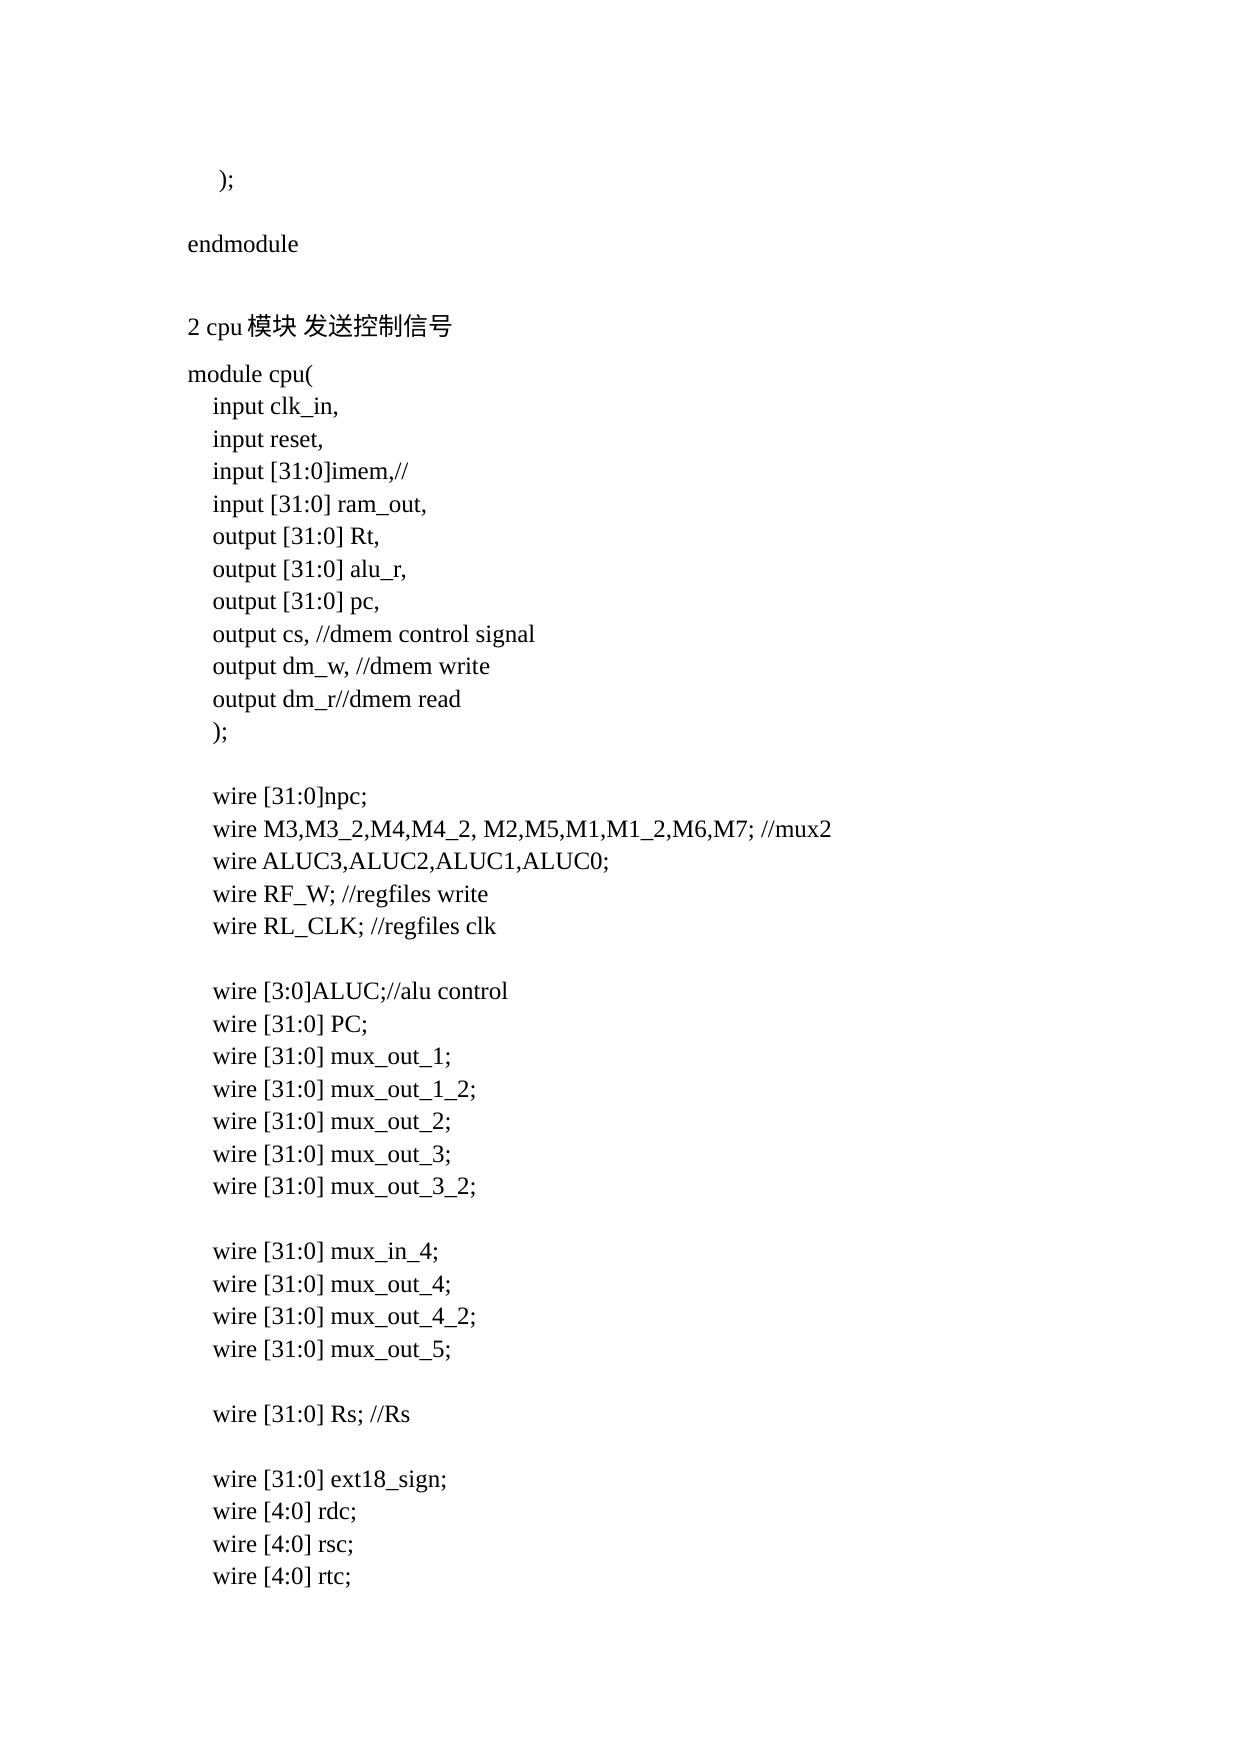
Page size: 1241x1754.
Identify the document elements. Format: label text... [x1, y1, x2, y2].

text input [31:0] ram_out, [187, 487, 1053, 519]
text wire [31:0] PC; [187, 1007, 1053, 1039]
text ); [187, 162, 1053, 194]
text output dm_w, //dmem write [187, 649, 1053, 682]
text wire [31:0] ext18_sign; [187, 1462, 1053, 1494]
text output [31:0] pc, [187, 584, 1053, 617]
text 2 cpu模块 发送控制信号 [187, 292, 1053, 357]
text wire [31:0] mux_out_4_2; [187, 1299, 1053, 1332]
text wire RL_CLK; //regfiles clk [187, 909, 1053, 942]
text wire ALUC3,ALUC2,ALUC1,ALUC0; [187, 844, 1053, 877]
text wire [3:0]ALUC;//alu control [187, 974, 1053, 1007]
text wire [31:0]npc; [187, 779, 1053, 812]
text output dm_r//dmem read [187, 682, 1053, 714]
text wire [31:0] mux_out_3_2; [187, 1169, 1053, 1202]
text wire RF_W; //regfiles write [187, 877, 1053, 909]
text wire [4:0] rdc; [187, 1494, 1053, 1527]
text endmodule [187, 227, 1053, 259]
text wire [4:0] rtc; [187, 1559, 1053, 1592]
text output [31:0] alu_r, [187, 552, 1053, 584]
text wire M3,M3_2,M4,M4_2, M2,M5,M1,M1_2,M6,M7; //mux2 [187, 812, 1053, 844]
text wire [31:0] mux_out_3; [187, 1137, 1053, 1169]
text module cpu( [187, 357, 1053, 389]
text wire [31:0] mux_out_2; [187, 1104, 1053, 1137]
text wire [31:0] mux_out_1_2; [187, 1072, 1053, 1104]
text wire [31:0] Rs; //Rs [187, 1397, 1053, 1429]
text wire [31:0] mux_out_5; [187, 1332, 1053, 1364]
text wire [31:0] mux_out_4; [187, 1267, 1053, 1299]
text input reset, [187, 422, 1053, 454]
text output [31:0] Rt, [187, 519, 1053, 552]
text input clk_in, [187, 389, 1053, 422]
text ); [187, 714, 1053, 747]
text wire [31:0] mux_in_4; [187, 1234, 1053, 1267]
text wire [4:0] rsc; [187, 1527, 1053, 1559]
text wire [31:0] mux_out_1; [187, 1039, 1053, 1072]
text input [31:0]imem,// [187, 454, 1053, 487]
text output cs, //dmem control signal [187, 617, 1053, 649]
